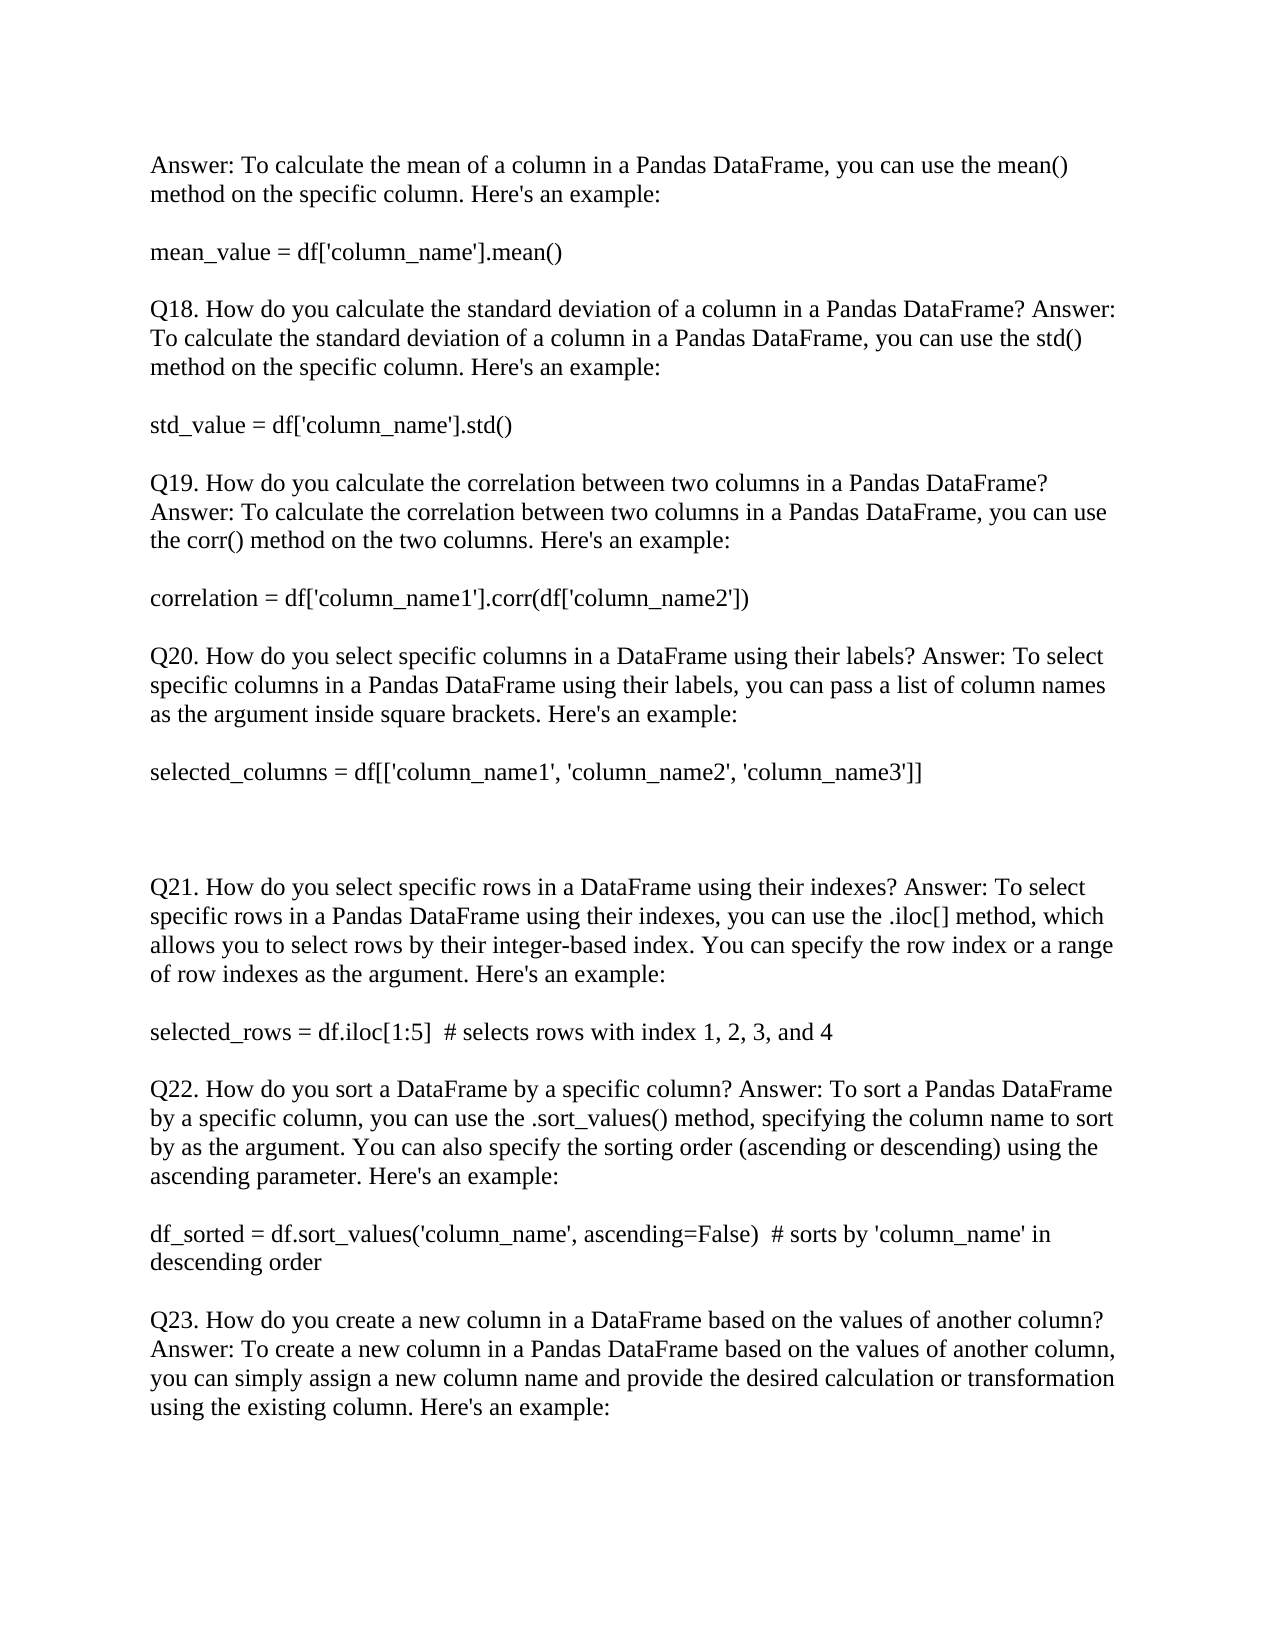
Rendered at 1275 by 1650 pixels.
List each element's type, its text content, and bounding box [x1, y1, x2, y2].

text selected_rows = df.iloc[1:5] # selects rows with index 1, 2, 3, and 4 [150, 1017, 1125, 1045]
text mean_value = df['column_name'].mean() [150, 237, 1125, 265]
text Answer: To calculate the mean of a column in a Pandas DataFrame, you can use the mean() method on the specific column. Here's an example: [150, 150, 1125, 207]
text selected_columns = df[['column_name1', 'column_name2', 'column_name3']] [150, 757, 1125, 785]
text Q20. How do you select specific columns in a DataFrame using their labels? Answer: To select specific columns in a Pandas DataFrame using their labels, you can pass a list of column names as the argument inside square brackets. Here's an example: [150, 641, 1125, 727]
text correlation = df['column_name1'].corr(df['column_name2']) [150, 583, 1125, 612]
text std_value = df['column_name'].std() [150, 410, 1125, 439]
text Q18. How do you calculate the standard deviation of a column in a Pandas DataFrame? Answer: To calculate the standard deviation of a column in a Pandas DataFrame, you can use the std() method on the specific column. Here's an example: [150, 294, 1125, 381]
text df_sorted = df.sort_values('column_name', ascending=False) # sorts by 'column_name' in descending order [150, 1219, 1125, 1276]
text Q19. How do you calculate the correlation between two columns in a Pandas DataFrame? Answer: To calculate the correlation between two columns in a Pandas DataFrame, you can use the corr() method on the two columns. Here's an example: [150, 468, 1125, 554]
text Q22. How do you sort a DataFrame by a specific column? Answer: To sort a Pandas DataFrame by a specific column, you can use the .sort_values() method, specifying the column name to sort by as the argument. You can also specify the sorting order (ascending or descending) using the ascending parameter. Here's an example: [150, 1074, 1125, 1189]
text Q21. How do you select specific rows in a DataFrame using their indexes? Answer: To select specific rows in a Pandas DataFrame using their indexes, you can use the .iloc[] method, which allows you to select rows by their integer-based index. You can specify the row index or a range of row indexes as the argument. Here's an example: [150, 872, 1125, 987]
text Q23. How do you create a new column in a DataFrame based on the values of another column? Answer: To create a new column in a Pandas DataFrame based on the values of another column, you can simply assign a new column name and provide the desired calculation or transformation using the existing column. Here's an example: [150, 1305, 1125, 1420]
